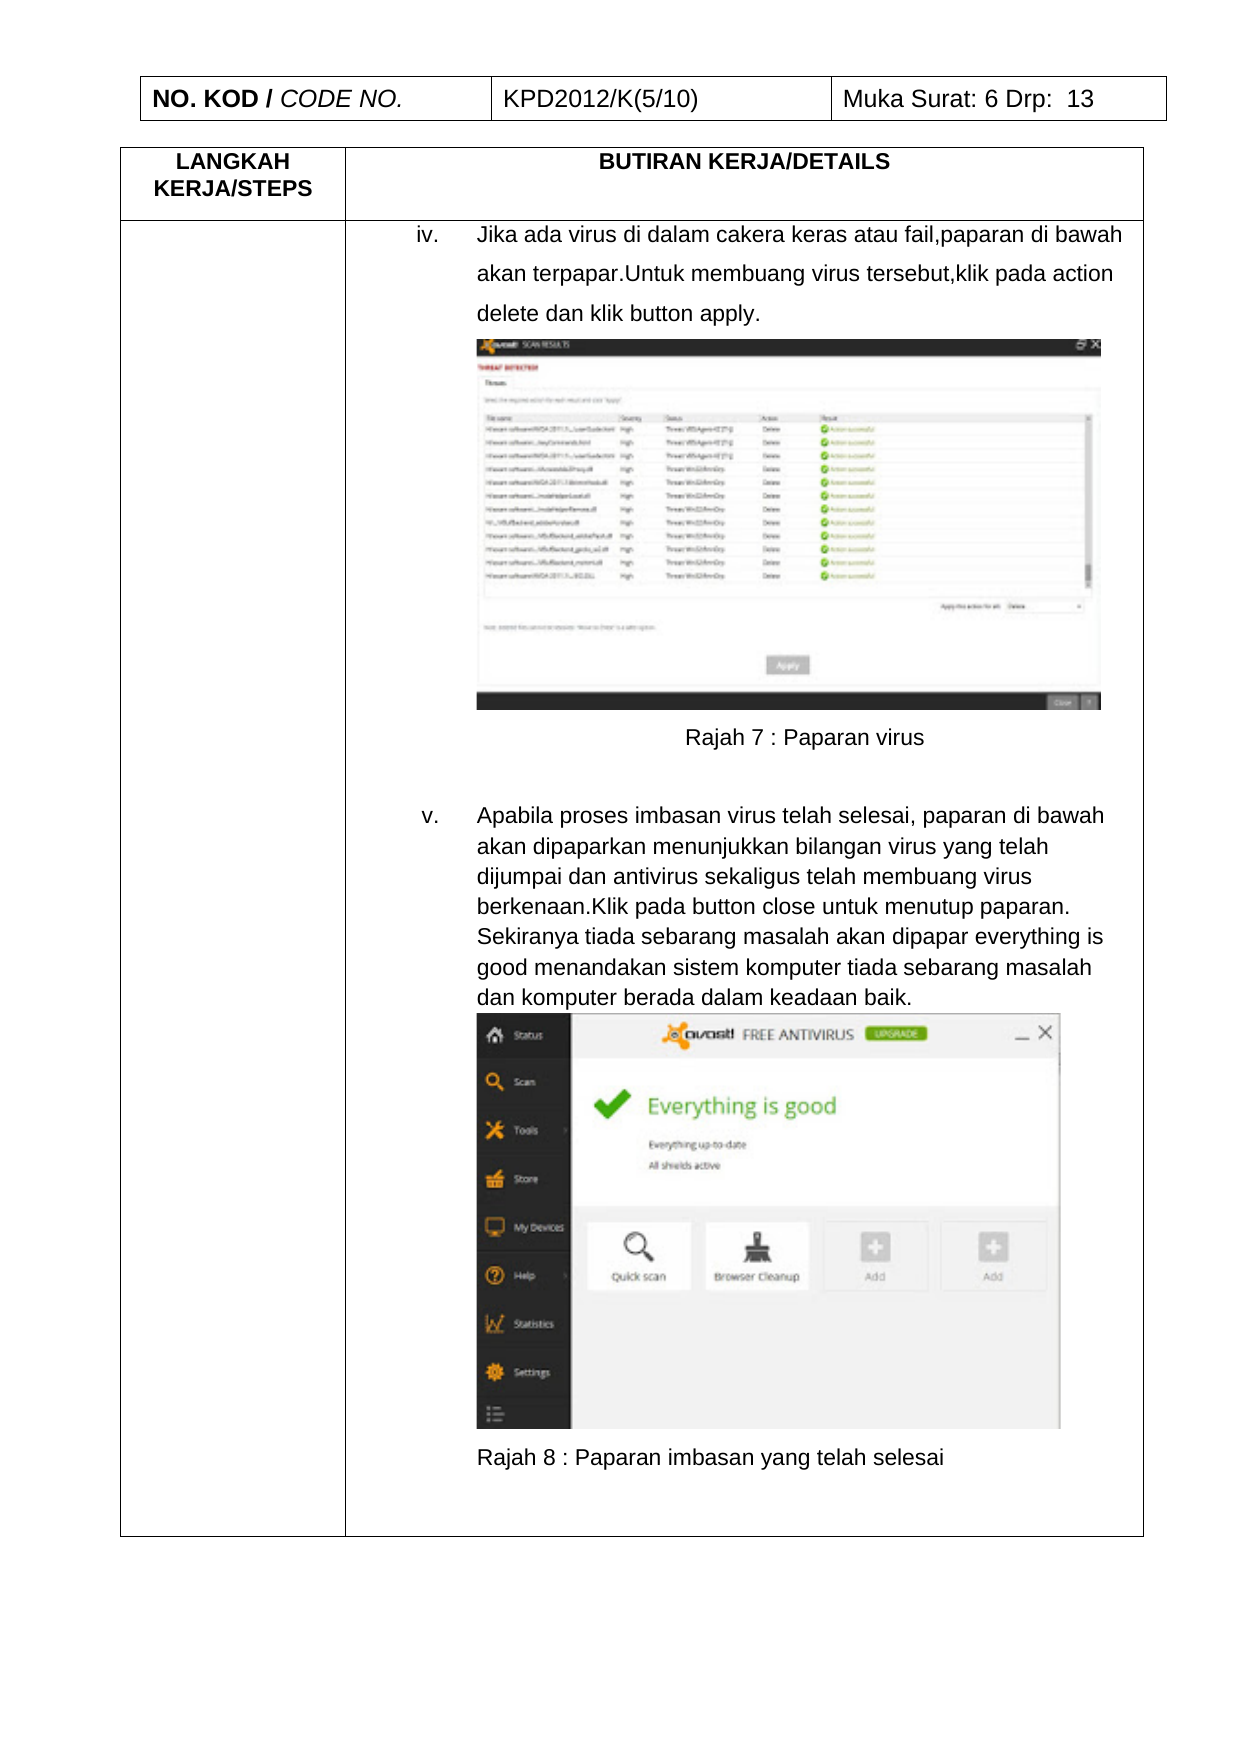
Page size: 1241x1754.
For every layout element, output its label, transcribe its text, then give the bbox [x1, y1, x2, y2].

table_header LANGKAH KERJA/STEPS [121, 148, 345, 220]
table_header BUTIRAN KERJA/DETAILS [346, 148, 1143, 220]
table_cell Jika ada virus di dalam cakera keras atau fail,paparan di bawah akan terpapar.Untuk membuang virus tersebut,klik pada action delete dan klik button apply. Rajah 7 : Paparan virus Apabila proses imbasan virus telah selesai, paparan di bawah akan dipaparkan menunjukkan bilangan virus yang telah dijumpai dan antivirus sekaligus telah membuang virus berkenaan.Klik pada button close untuk menutup paparan. Sekiranya tiada sebarang masalah akan dipapar everything is good menandakan sistem komputer tiada sebarang masalah dan komputer berada dalam keadaan baik. Rajah 8 : Paparan imbasan yang telah selesai [346, 221, 1143, 1536]
picture [476, 1013, 1061, 1429]
table_cell [121, 221, 345, 1536]
picture [476, 339, 1101, 710]
